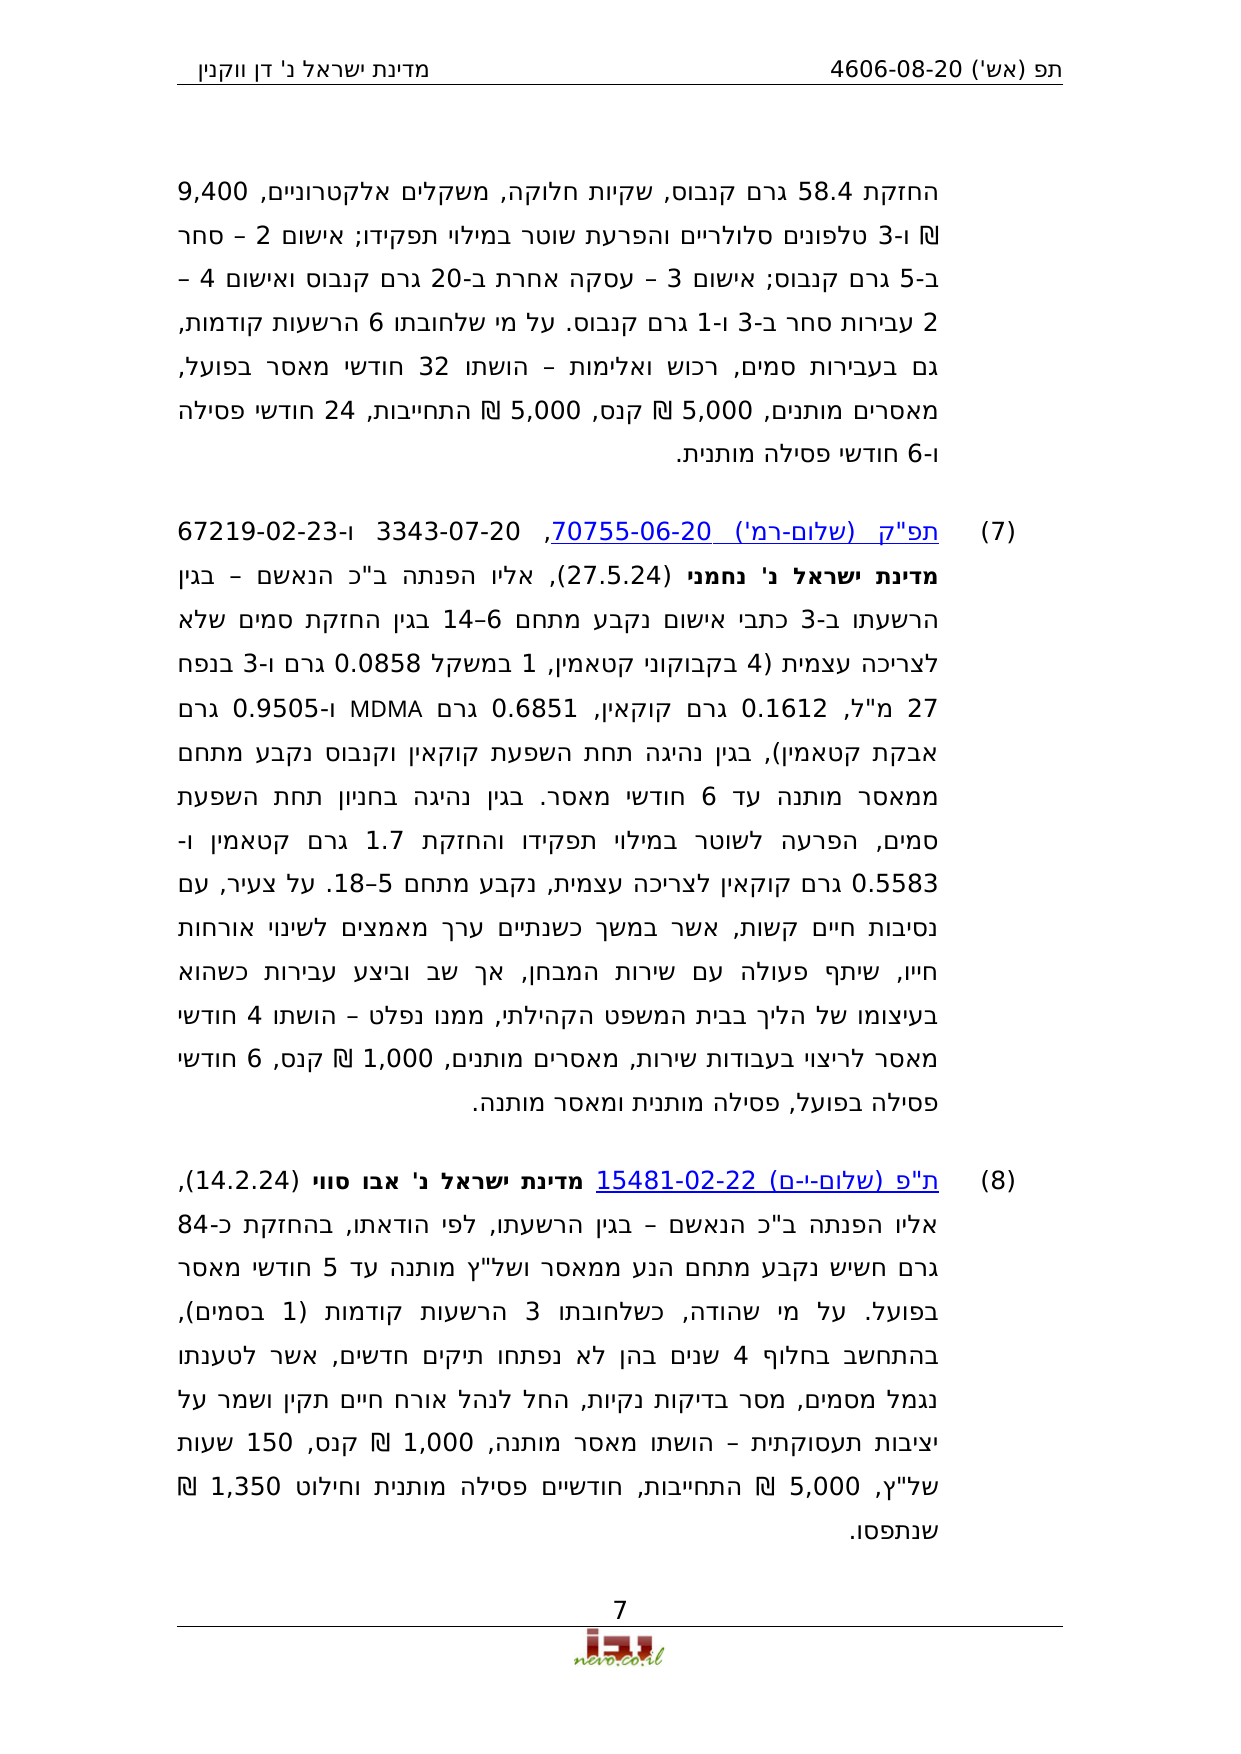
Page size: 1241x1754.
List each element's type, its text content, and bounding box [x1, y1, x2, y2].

list תפ"ק (שלום-רמ') 70755-06-20, 3343-07-20 ו-67219-02-23 מדינת ישראל נ' נחמני (27.5.24), אליו הפנתה ב"כ הנאשם – בגין הרשעתו ב-3 כתבי אישום נקבע מתחם 6–14 בגין החזקת סמים שלא לצריכה עצמית (4 בקבוקוני קטאמין, 1 במשקל 0.0858 גרם ו-3 בנפח 27 מ"ל, 0.1612 גרם קוקאין, 0.6851 גרם MDMA ו-0.9505 גרם אבקת קטאמין), בגין נהיגה תחת השפעת קוקאין וקנבוס נקבע מתחם ממאסר מותנה עד 6 חודשי מאסר. בגין נהיגה בחניון תחת השפעת סמים, הפרעה לשוטר במילוי תפקידו והחזקת 1.7 גרם קטאמין ו-0.5583 גרם קוקאין לצריכה עצמית, נקבע מתחם 5–18. על צעיר, עם נסיבות חיים קשות, אשר במשך כשנתיים ערך מאמצים לשינוי אורחות חייו, שיתף פעולה עם שירות המבחן, אך שב וביצע עבירות כשהוא בעיצומו של הליך בבית המשפט הקהילתי, ממנו נפלט – הושתו 4 חודשי מאסר לריצוי בעבודות שירות, מאסרים מותנים, 1,000 ₪ קנס, 6 חודשי פסילה בפועל, פסילה מותנית ומאסר מותנה. [177, 517, 980, 1117]
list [177, 177, 980, 469]
list ת"פ (שלום-י-ם) 15481-02-22 מדינת ישראל נ' אבו סווי (14.2.24), אליו הפנתה ב"כ הנאשם – בגין הרשעתו, לפי הודאתו, בהחזקת כ-84 גרם חשיש נקבע מתחם הנע ממאסר ושל"ץ מותנה עד 5 חודשי מאסר בפועל. על מי שהודה, כשלחובתו 3 הרשעות קודמות (1 בסמים), בהתחשב בחלוף 4 שנים בהן לא נפתחו תיקים חדשים, אשר לטענתו נגמל מסמים, מסר בדיקות נקיות, החל לנהל אורח חיים תקין ושמר על יציבות תעסוקתית – הושתו מאסר מותנה, 1,000 ₪ קנס, 150 שעות של"ץ, 5,000 ₪ התחייבות, חודשיים פסילה מותנית וחילוט 1,350 ₪ שנתפסו. [177, 1166, 980, 1545]
picture [574, 1628, 666, 1667]
